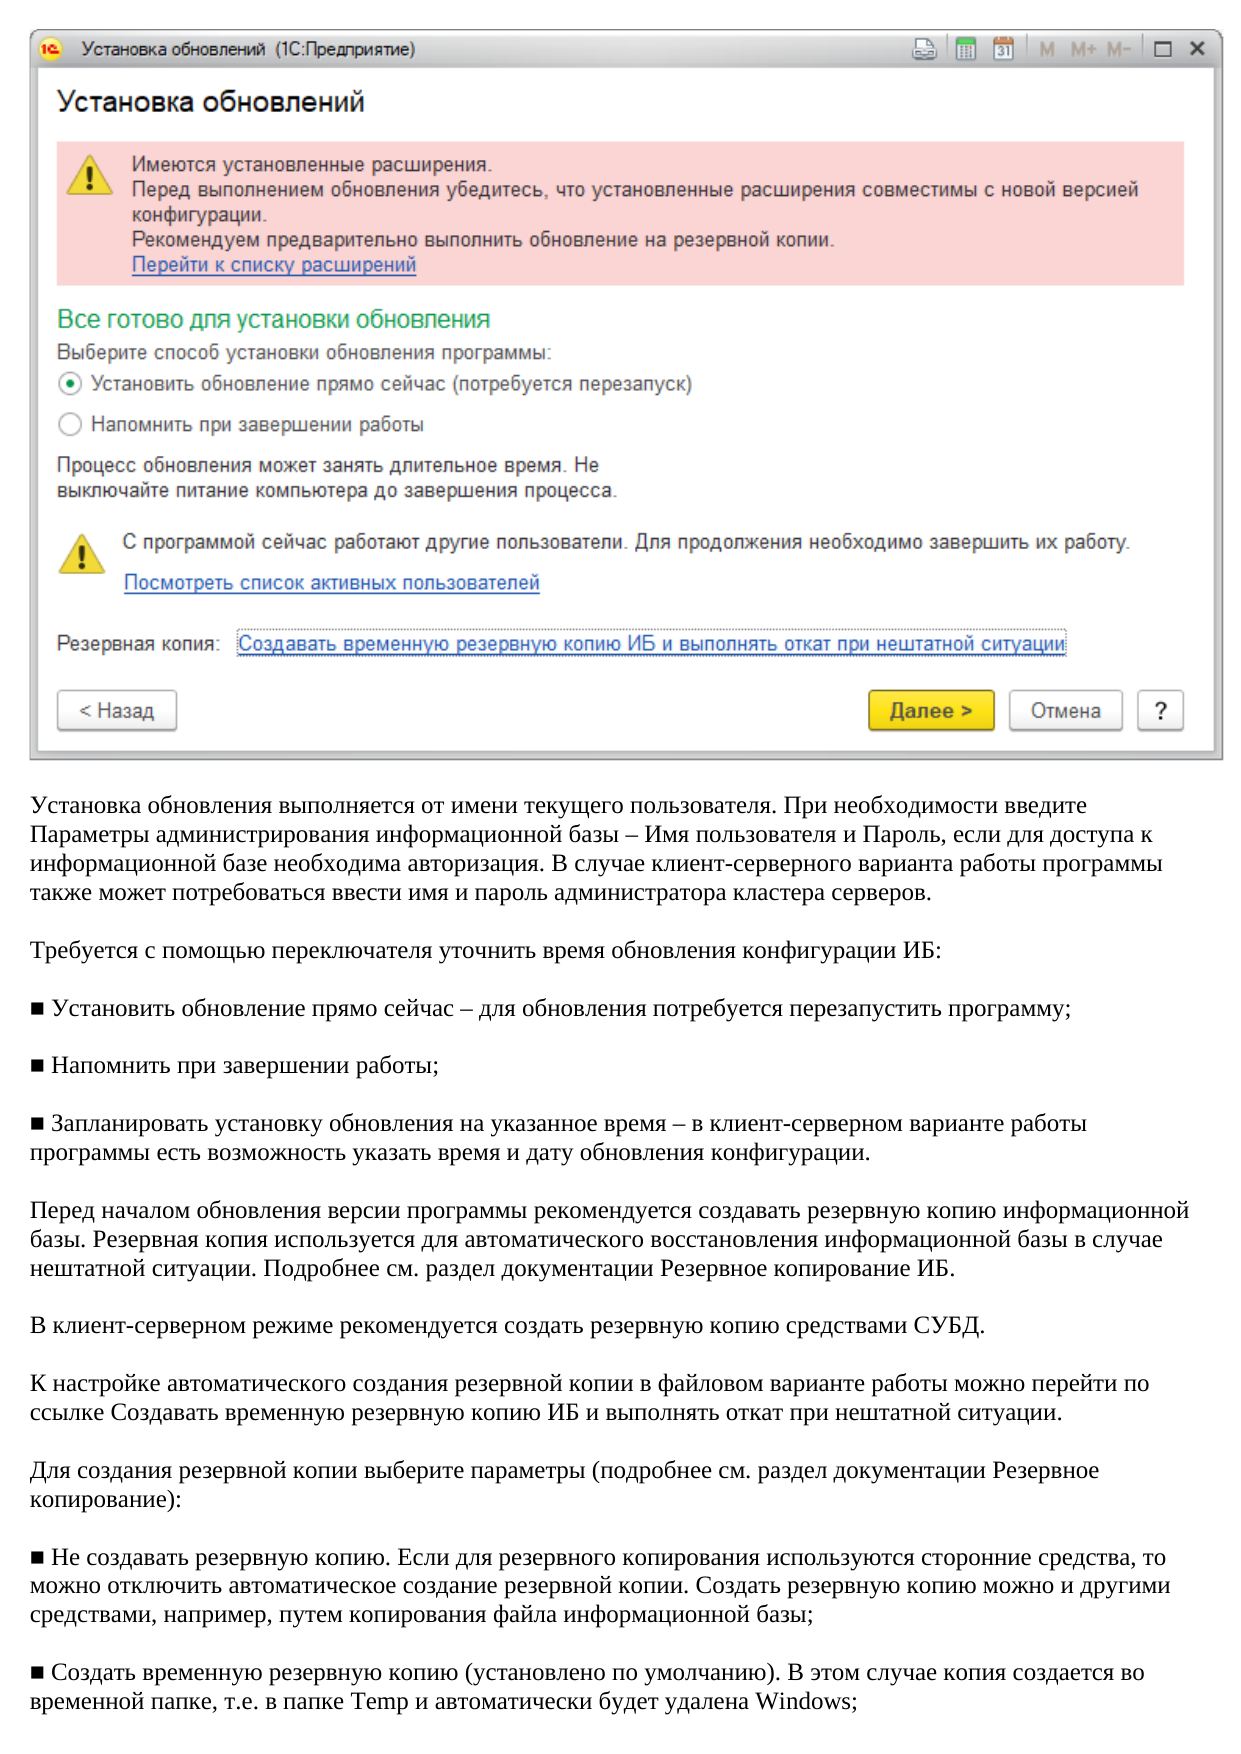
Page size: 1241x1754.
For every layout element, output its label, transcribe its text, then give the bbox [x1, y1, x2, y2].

text К настройке автоматического создания резервной копии в файловом варианте работы можно перейти по ссылке Создавать временную резервную копию ИБ и выполнять откат при нештатной ситуации. [29, 1368, 1211, 1426]
picture [29, 29, 1225, 762]
text ■ Запланировать установку обновления на указанное время – в клиент-серверном варианте работы программы есть возможность указать время и дату обновления конфигурации. [29, 1108, 1211, 1166]
text В клиент-серверном режиме рекомендуется создать резервную копию средствами СУБД. [29, 1311, 1211, 1339]
text ■ Установить обновление прямо сейчас – для обновления потребуется перезапустить программу; [29, 993, 1211, 1021]
text Требуется с помощью переключателя уточнить время обновления конфигурации ИБ: [29, 935, 1211, 963]
text ■ Не создавать резервную копию. Если для резервного копирования используются сторонние средства, то можно отключить автоматическое создание резервной копии. Создать резервную копию можно и другими средствами, например, путем копирования файла информационной базы; [29, 1542, 1211, 1628]
text ■ Создать временную резервную копию (установлено по умолчанию). В этом случае копия создается во временной папке, т.е. в папке Тemp и автоматически будет удалена Windows; [29, 1657, 1211, 1715]
text ■ Напомнить при завершении работы; [29, 1051, 1211, 1079]
text Для создания резервной копии выберите параметры (подробнее см. раздел документации Резервное копирование): [29, 1455, 1211, 1513]
text Установка обновления выполняется от имени текущего пользователя. При необходимости введите Параметры администрирования информационной базы – Имя пользователя и Пароль, если для доступа к информационной базе необходима авторизация. В случае клиент-серверного варианта работы программы также может потребоваться ввести имя и пароль администратора кластера серверов. [29, 791, 1211, 906]
text Перед началом обновления версии программы рекомендуется создавать резервную копию информационной базы. Резервная копия используется для автоматического восстановления информационной базы в случае нештатной ситуации. Подробнее см. раздел документации Резервное копирование ИБ. [29, 1195, 1211, 1281]
